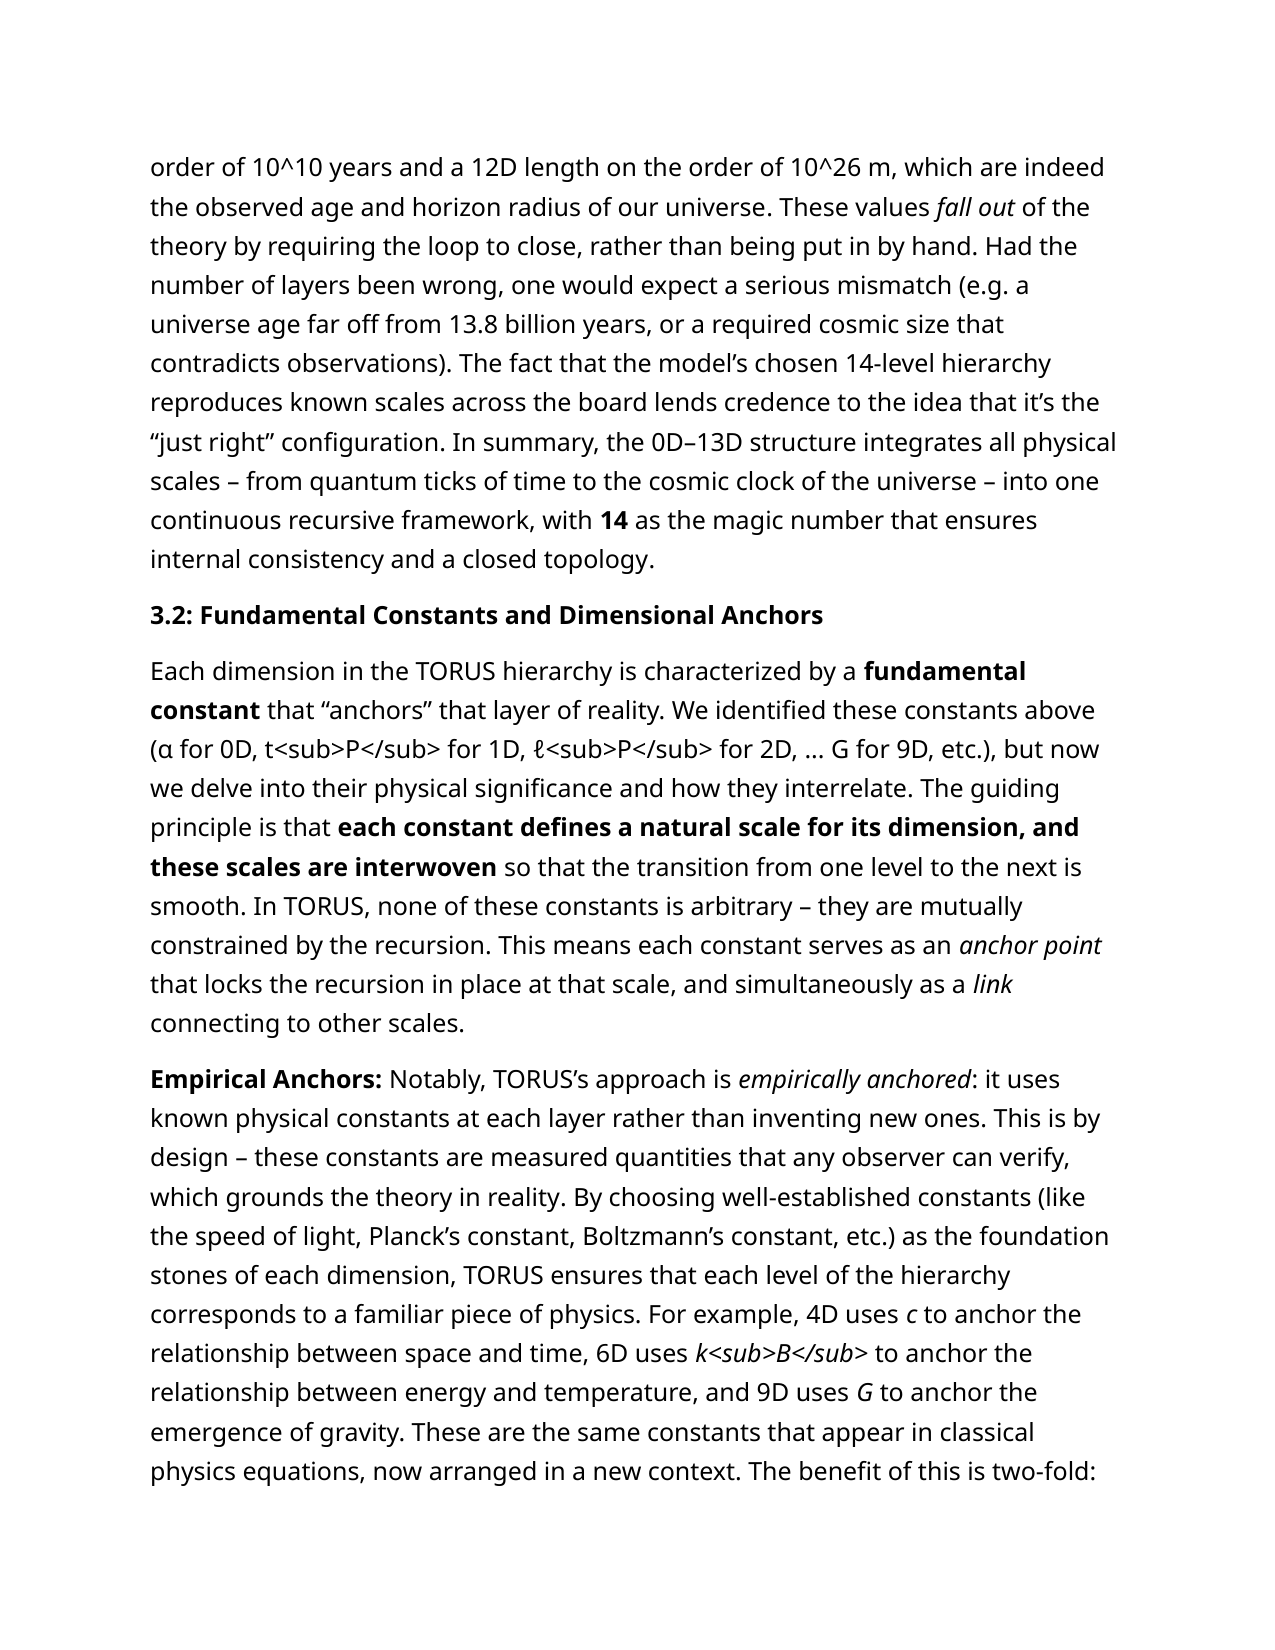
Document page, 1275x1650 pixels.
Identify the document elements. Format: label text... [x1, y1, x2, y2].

text Each dimension in the TORUS hierarchy is characterized by a fundamental constant that “anchors” that layer of reality. We identified these constants above (α for 0D, t<sub>P</sub> for 1D, ℓ<sub>P</sub> for 2D, ... G for 9D, etc.), but now we delve into their physical significance and how they interrelate. The guiding principle is that each constant defines a natural scale for its dimension, and these scales are interwoven so that the transition from one level to the next is smooth. In TORUS, none of these constants is arbitrary – they are mutually constrained by the recursion. This means each constant serves as an anchor point that locks the recursion in place at that scale, and simultaneously as a link connecting to other scales. [150, 653, 1125, 1040]
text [150, 1062, 1125, 1487]
text 3.2: Fundamental Constants and Dimensional Anchors [150, 597, 1125, 632]
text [150, 150, 1125, 576]
